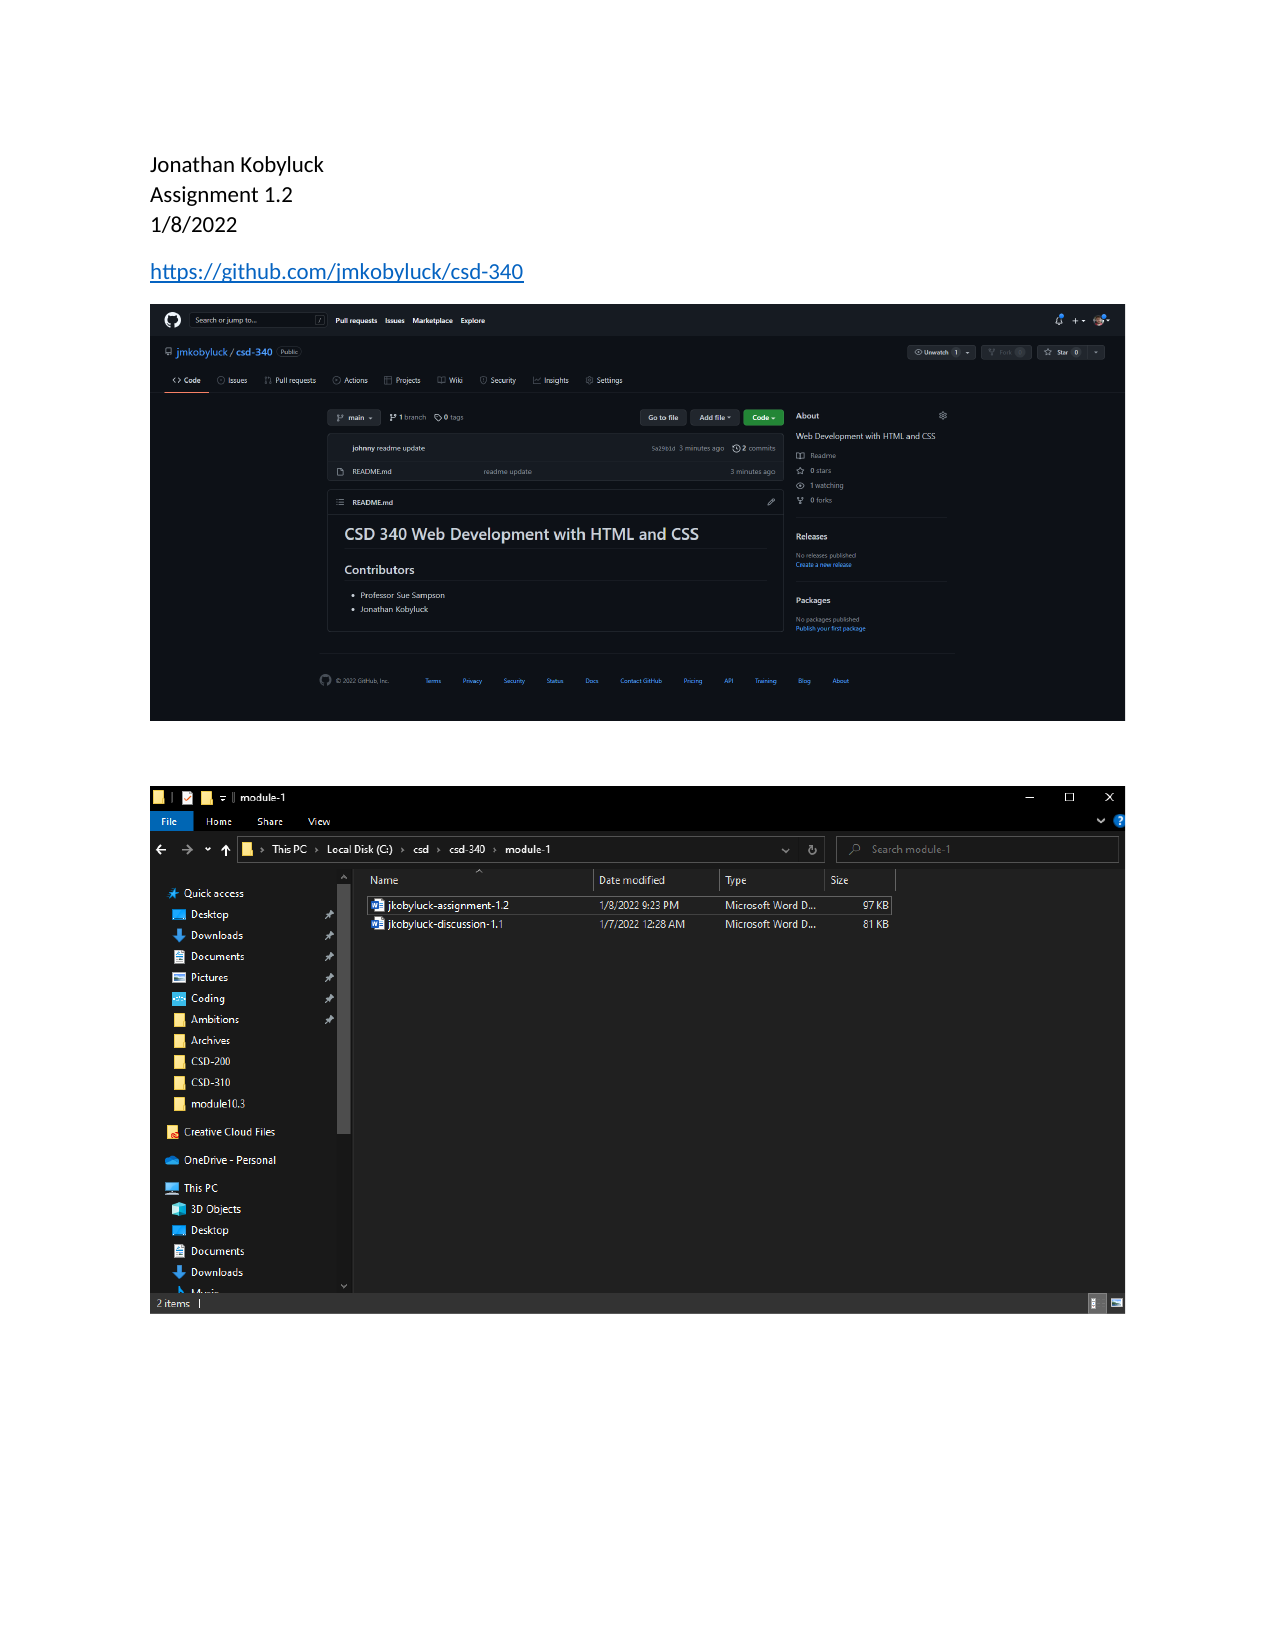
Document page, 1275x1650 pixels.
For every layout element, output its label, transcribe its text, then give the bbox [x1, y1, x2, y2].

text Jonathan Kobyluck Assignment 1.2 1/8/2022 [150, 150, 1125, 238]
picture [150, 786, 1125, 1314]
text https://github.com/jmkobyluck/csd-340 [150, 257, 1125, 285]
picture [150, 304, 1125, 721]
